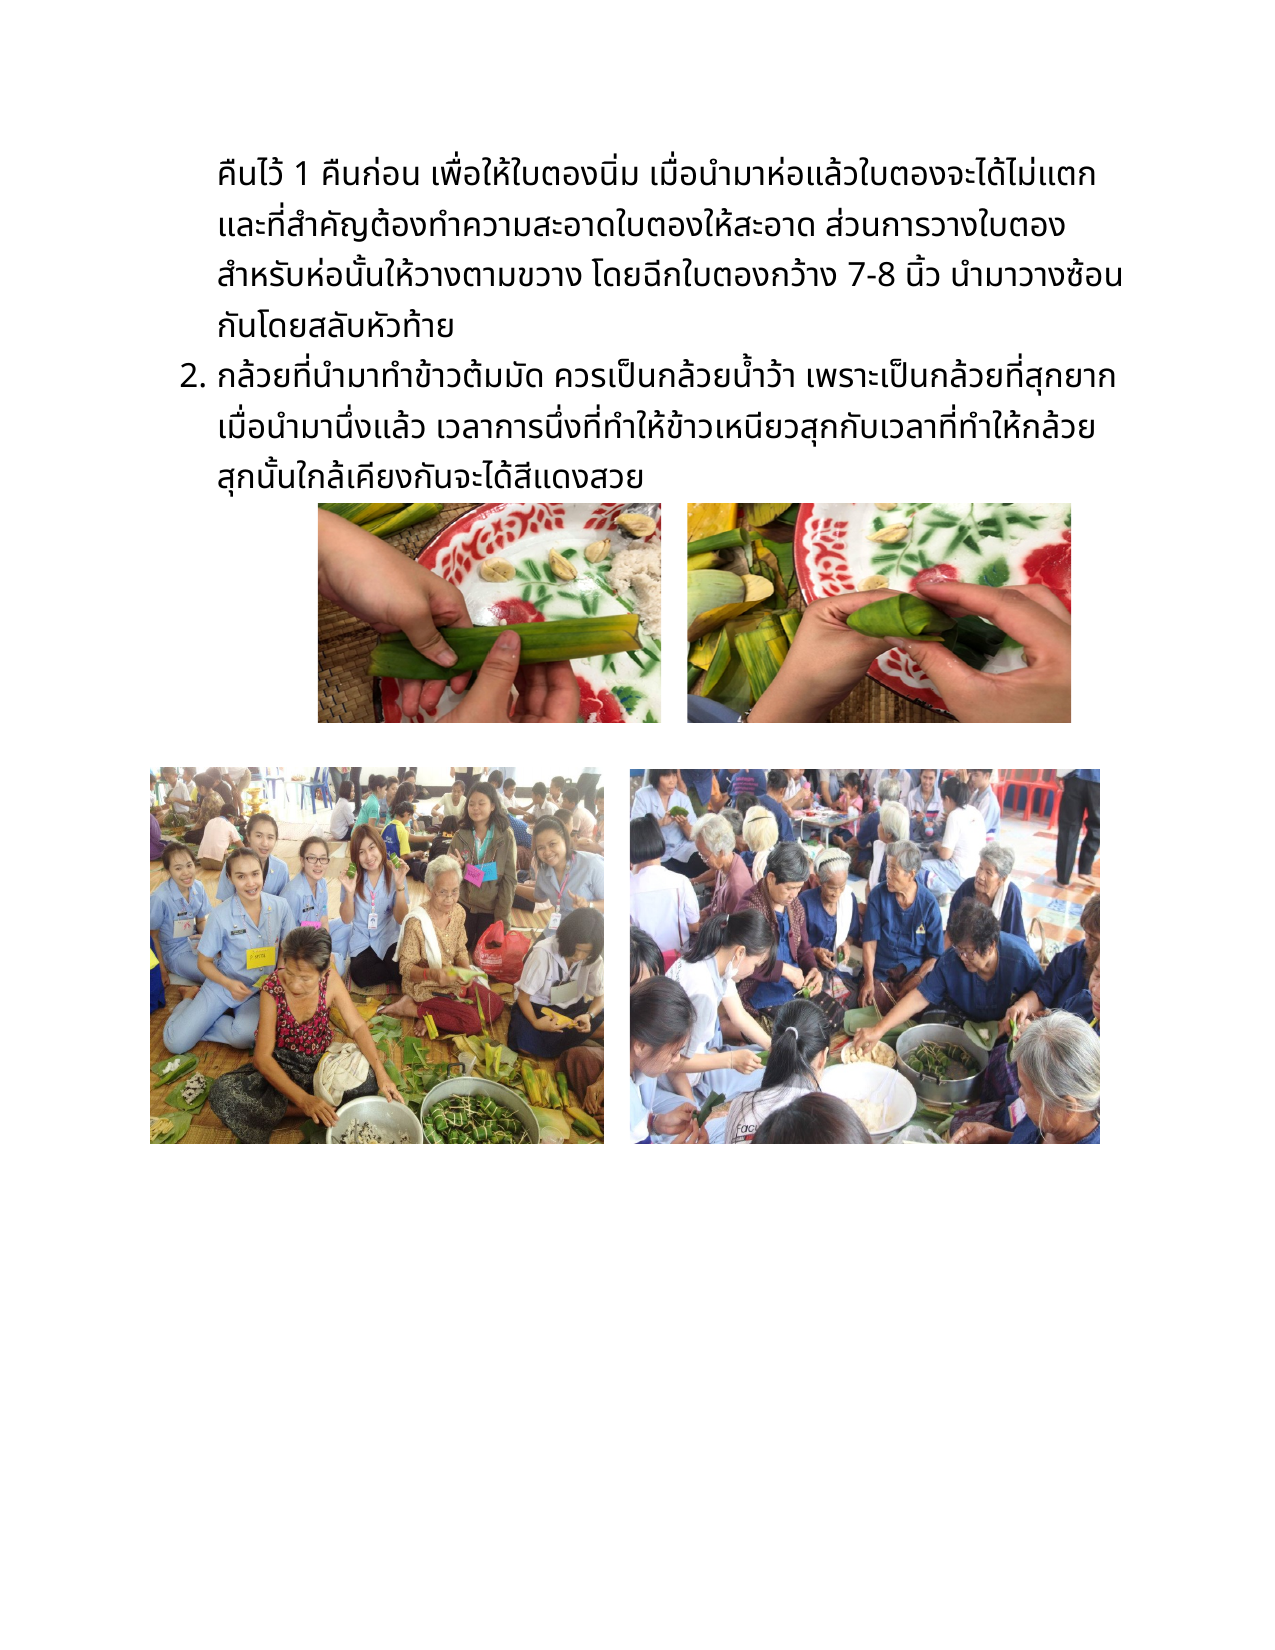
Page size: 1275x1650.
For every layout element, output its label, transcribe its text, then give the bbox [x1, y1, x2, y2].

picture [629, 769, 1100, 1144]
picture [317, 503, 662, 723]
list กล้วยที่นำมาทำข้าวต้มมัด ควรเป็นกล้วยน้ำว้า เพราะเป็นกล้วยที่สุกยากเมื่อนำมานึ่งแล้ว เวลาการนึ่งที่ทำให้ข้าวเหนียวสุกกับเวลาที่ทำให้กล้วยสุกนั้นใกล้เคียงกันจะได้สีแดงสวย [179, 352, 1125, 503]
picture [150, 767, 604, 1144]
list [179, 150, 1125, 352]
picture [687, 503, 1072, 723]
